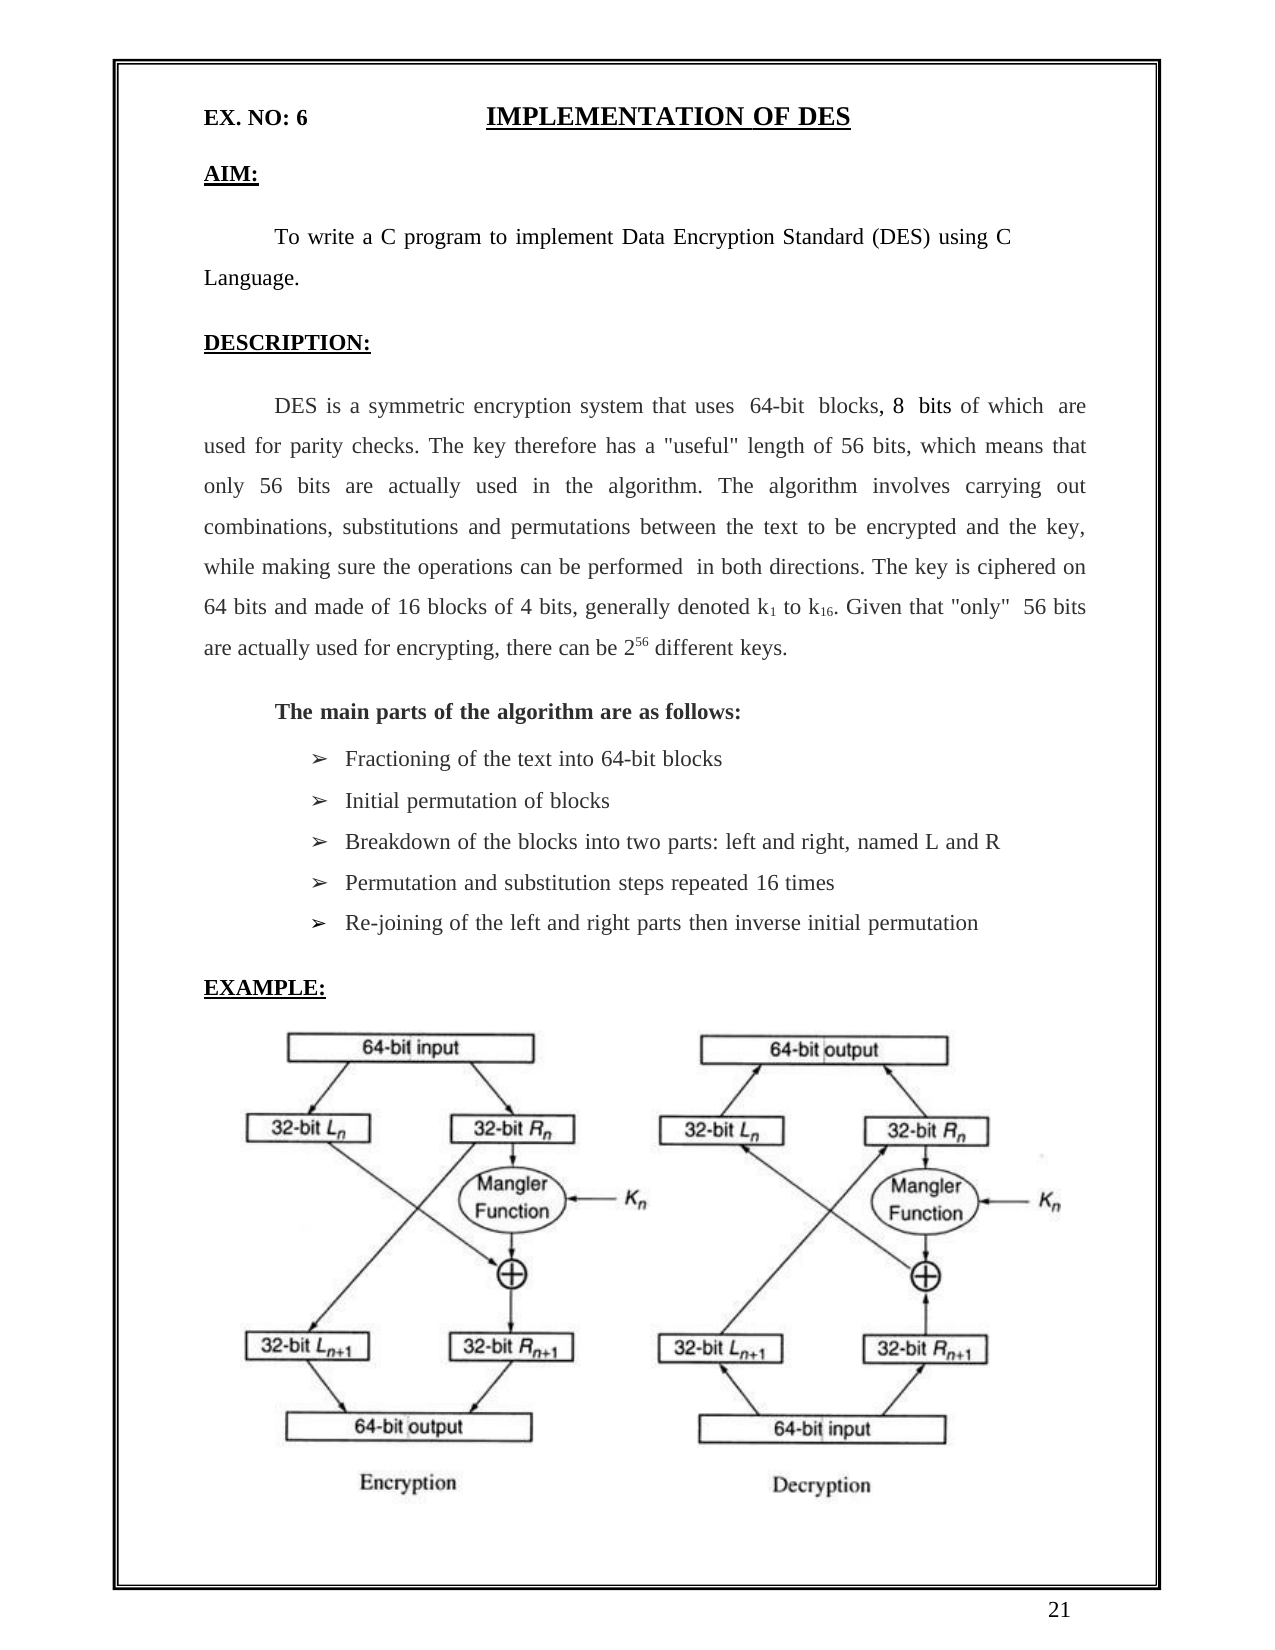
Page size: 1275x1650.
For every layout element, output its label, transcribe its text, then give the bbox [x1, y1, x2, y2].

text EXAMPLE: [204, 974, 1098, 1000]
text To write a C program to implement Data Encryption Standard (DES) using C Language. [204, 223, 1098, 290]
text DESCRIPTION: [204, 329, 1098, 355]
text AIM: [204, 160, 1098, 187]
text EX. NO: 6 IMPLEMENTATION OF DES [204, 101, 1098, 132]
picture [240, 1030, 1061, 1504]
list Initial permutation of blocks [309, 783, 1098, 815]
text The main parts of the algorithm are as follows: [274, 698, 1098, 724]
text DES is a symmetric encryption system that uses 64-bit blocks, 8 bits of which are used for parity checks. The key therefore has a "useful" length of 56 bits, which means that only 56 bits are actually used in the algorithm. The algorithm involves carrying out combinations, substitutions and permutations between the text to be encrypted and the key, while making sure the operations can be performed in both directions. The key is ciphered on 64 bits and made of 16 blocks of 4 bits, generally denoted k1 to k16. Given that "only" 56 bits are actually used for encrypting, there can be 256 different keys. [204, 392, 1086, 660]
list Re-joining of the left and right parts then inverse initial permutation [309, 908, 1098, 937]
list Breakdown of the blocks into two parts: left and right, named L and R [309, 825, 1098, 856]
list Fractioning of the text into 64-bit blocks [309, 742, 1098, 774]
list Permutation and substitution steps repeated 16 times [309, 866, 1098, 897]
